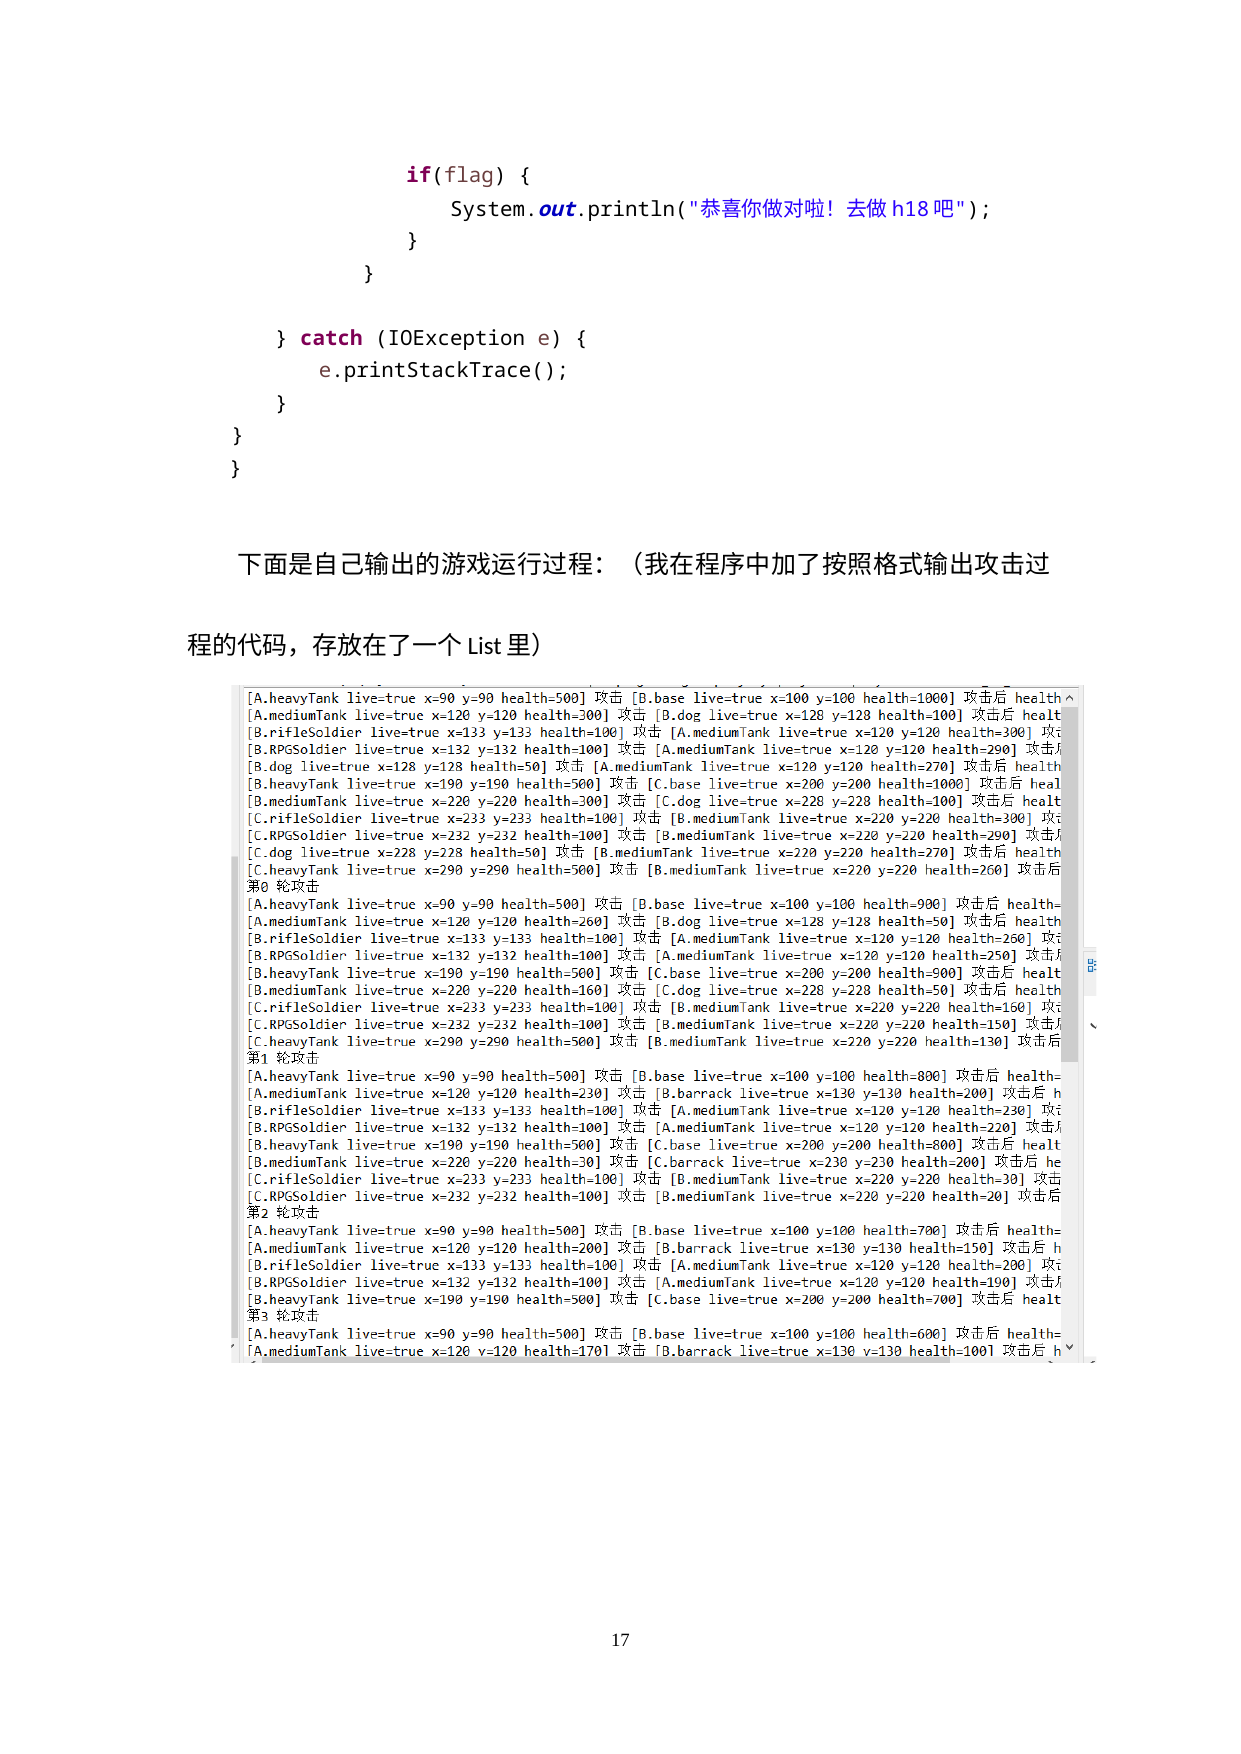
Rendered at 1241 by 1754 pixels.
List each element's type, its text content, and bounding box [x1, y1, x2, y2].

text } [187, 386, 1053, 418]
text } [187, 223, 1053, 256]
text } [187, 418, 1053, 451]
list 下面是自己输出的游戏运行过程：（我在程序中加了按照格式输出攻击过程的代码，存放在了一个List里） [187, 530, 1053, 676]
text if(flag) { [187, 158, 1053, 191]
text e.printStackTrace(); [187, 353, 1053, 386]
text } [187, 256, 1053, 288]
text System.out.println("恭喜你做对啦！去做h18吧"); [187, 191, 1053, 223]
picture [231, 685, 1097, 1363]
list } [187, 451, 1053, 483]
text } catch (IOException e) { [187, 321, 1053, 353]
